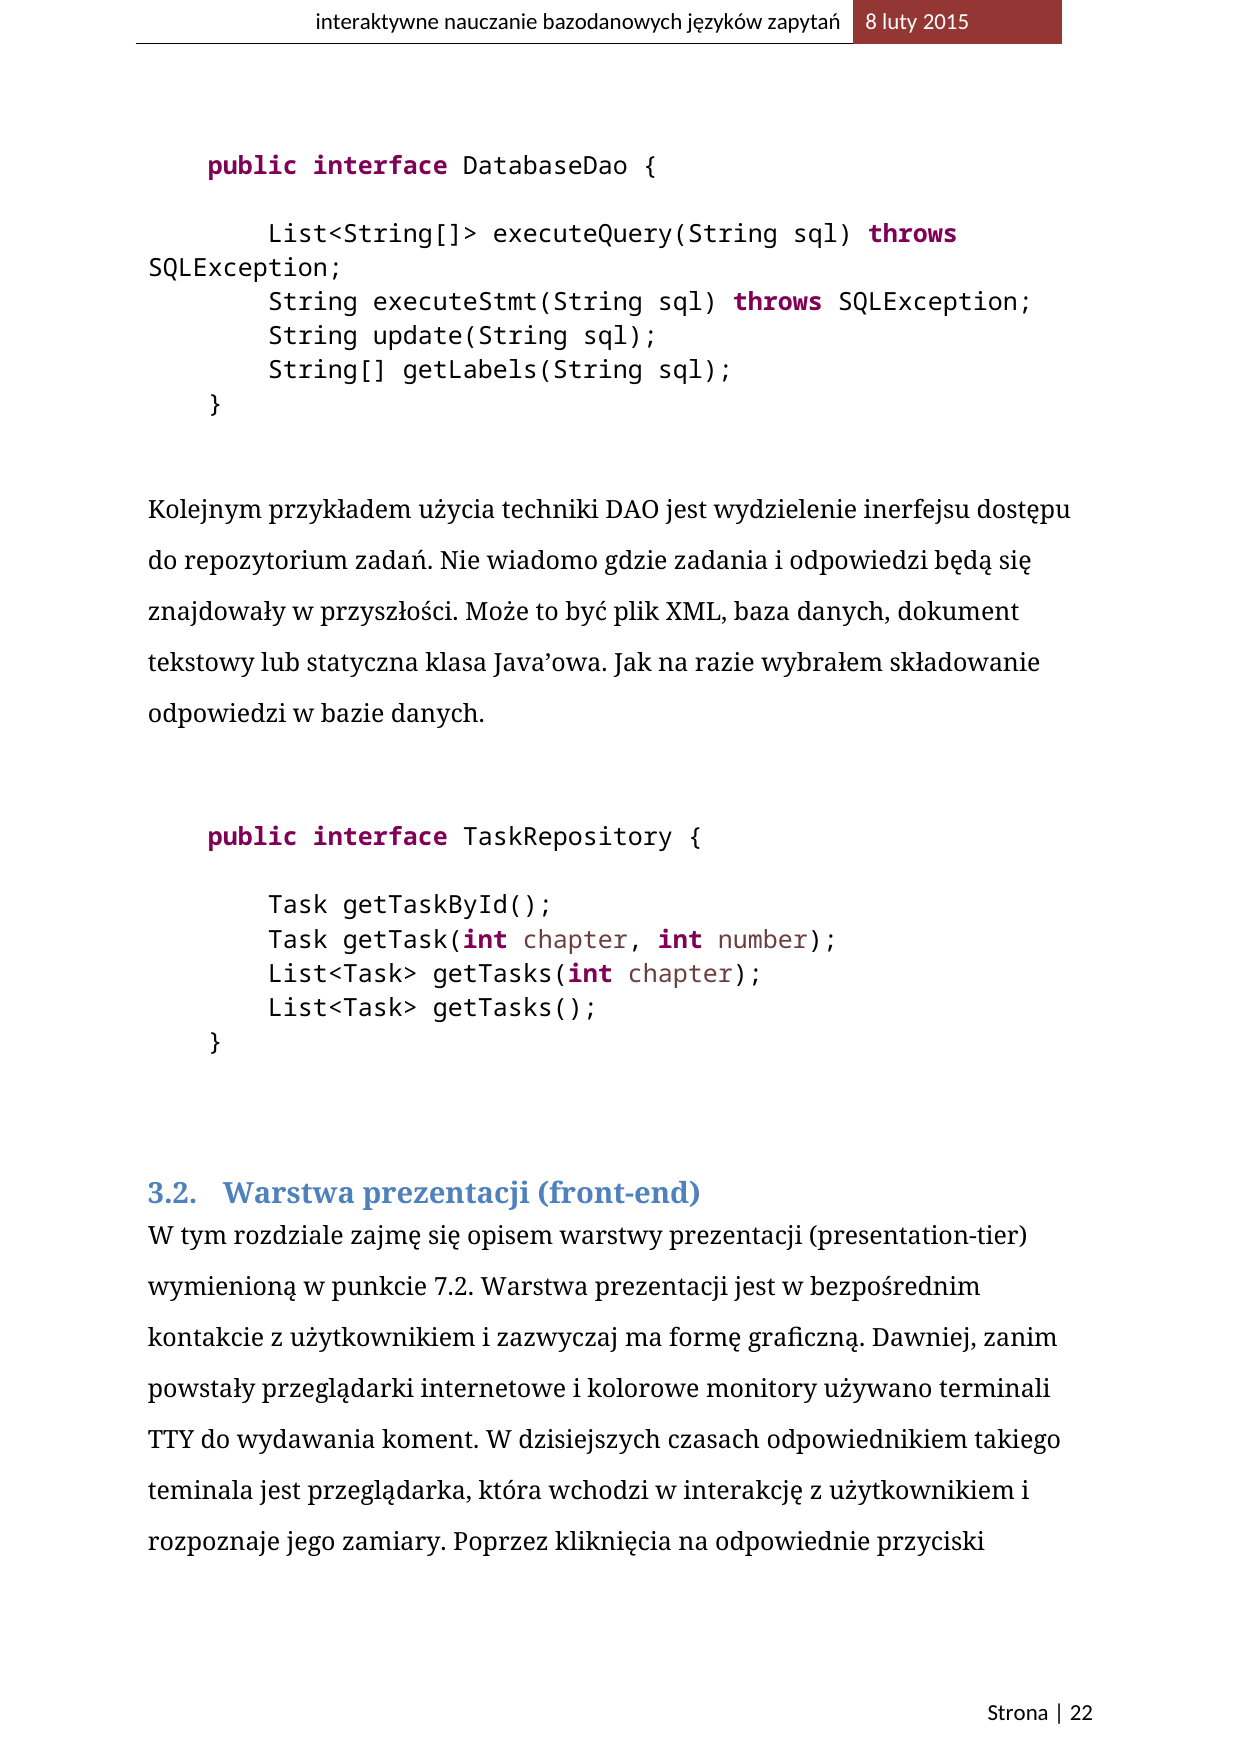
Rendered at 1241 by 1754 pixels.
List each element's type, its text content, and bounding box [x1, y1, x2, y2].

text Task getTaskById(); [208, 887, 1093, 921]
subtitle Warstwa prezentacji (front-end) [148, 1172, 1093, 1212]
text String[] getLabels(String sql); } [208, 352, 1093, 420]
text List<String[]> executeQuery(String sql) throws SQLException; [148, 216, 1093, 284]
text Kolejnym przykładem użycia techniki DAO jest wydzielenie inerfejsu dostępu do repozytorium zadań. Nie wiadomo gdzie zadania i odpowiedzi będą się znajdowały w przyszłości. Może to być plik XML, baza danych, dokument tekstowy lub statyczna klasa Java’owa. Jak na razie wybrałem składowanie odpowiedzi w bazie danych. [148, 492, 1093, 781]
text String update(String sql); [148, 318, 1093, 352]
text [148, 1217, 1093, 1558]
text List<Task> getTasks(int chapter); [208, 955, 1093, 989]
text String executeStmt(String sql) throws SQLException; [148, 284, 1093, 318]
text public interface TaskRepository { [208, 819, 1093, 853]
text List<Task> getTasks(); } [208, 989, 1093, 1057]
text public interface DatabaseDao { [148, 148, 1093, 182]
text Task getTask(int chapter, int number); [208, 921, 1093, 955]
